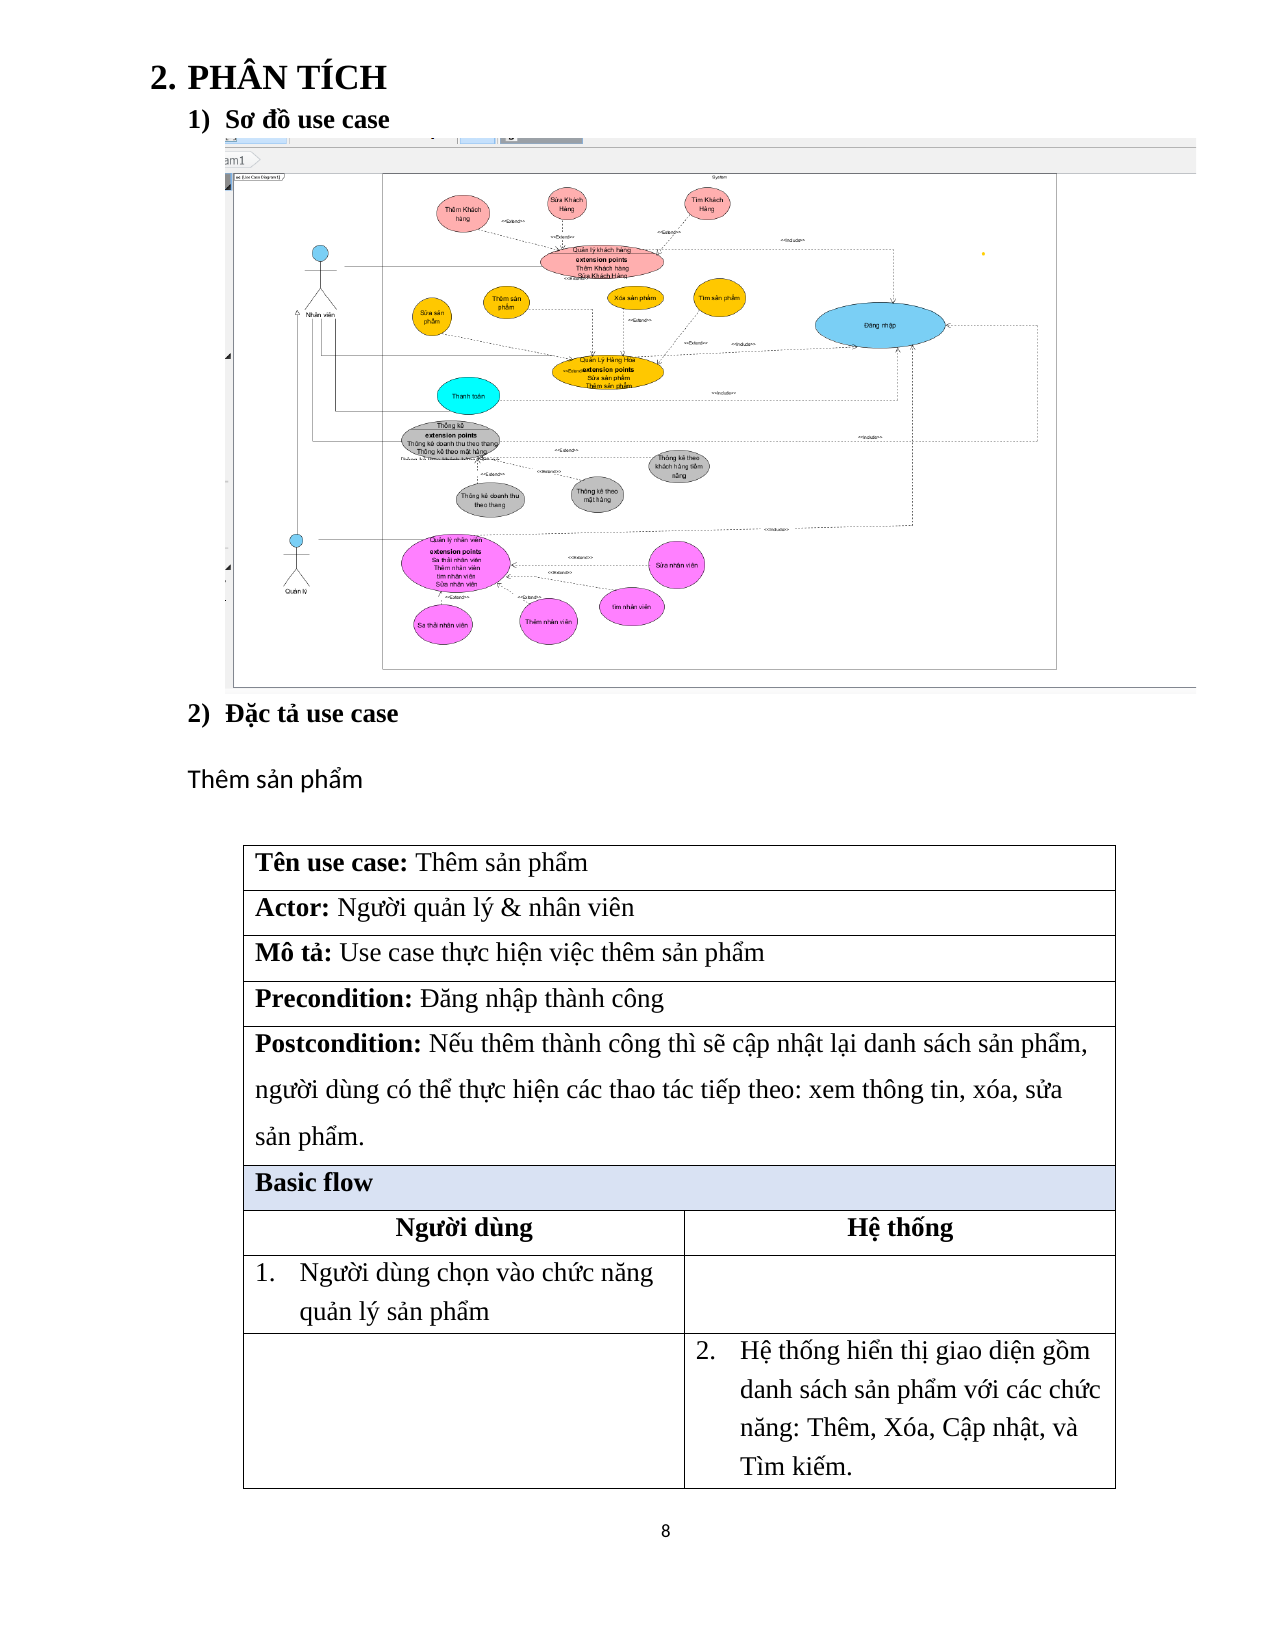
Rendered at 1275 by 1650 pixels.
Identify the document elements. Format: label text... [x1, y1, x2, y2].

table_cell Mô tả: Use case thực hiện việc thêm sản phẩm [244, 936, 1115, 981]
table_cell Người dùng [244, 1211, 684, 1255]
text Thêm sản phẩm [187, 762, 1181, 795]
picture [225, 138, 1197, 694]
table_cell [244, 1334, 684, 1488]
table_cell Basic flow [244, 1166, 1115, 1210]
list Đặc tả use case [187, 697, 1181, 728]
list PHÂN TÍCH [150, 56, 1181, 97]
table_cell Hệ thống [685, 1211, 1115, 1255]
table_cell Actor: Người quản lý & nhân viên [244, 891, 1115, 935]
table_cell Người dùng chọn vào chức năng quản lý sản phẩm [244, 1256, 684, 1333]
table_cell [685, 1256, 1115, 1333]
table_cell Postcondition: Nếu thêm thành công thì sẽ cập nhật lại danh sách sản phẩm, người dùng có thể thực hiện các thao tác tiếp theo: xem thông tin, xóa, sửa sản phẩm. [244, 1027, 1115, 1164]
table_cell Precondition: Đăng nhập thành công [244, 982, 1115, 1026]
table_header Tên use case: Thêm sản phẩm [244, 846, 1115, 890]
table_cell Hệ thống hiển thị giao diện gồm danh sách sản phẩm với các chức năng: Thêm, Xóa, Cập nhật, và Tìm kiếm. [685, 1334, 1115, 1488]
